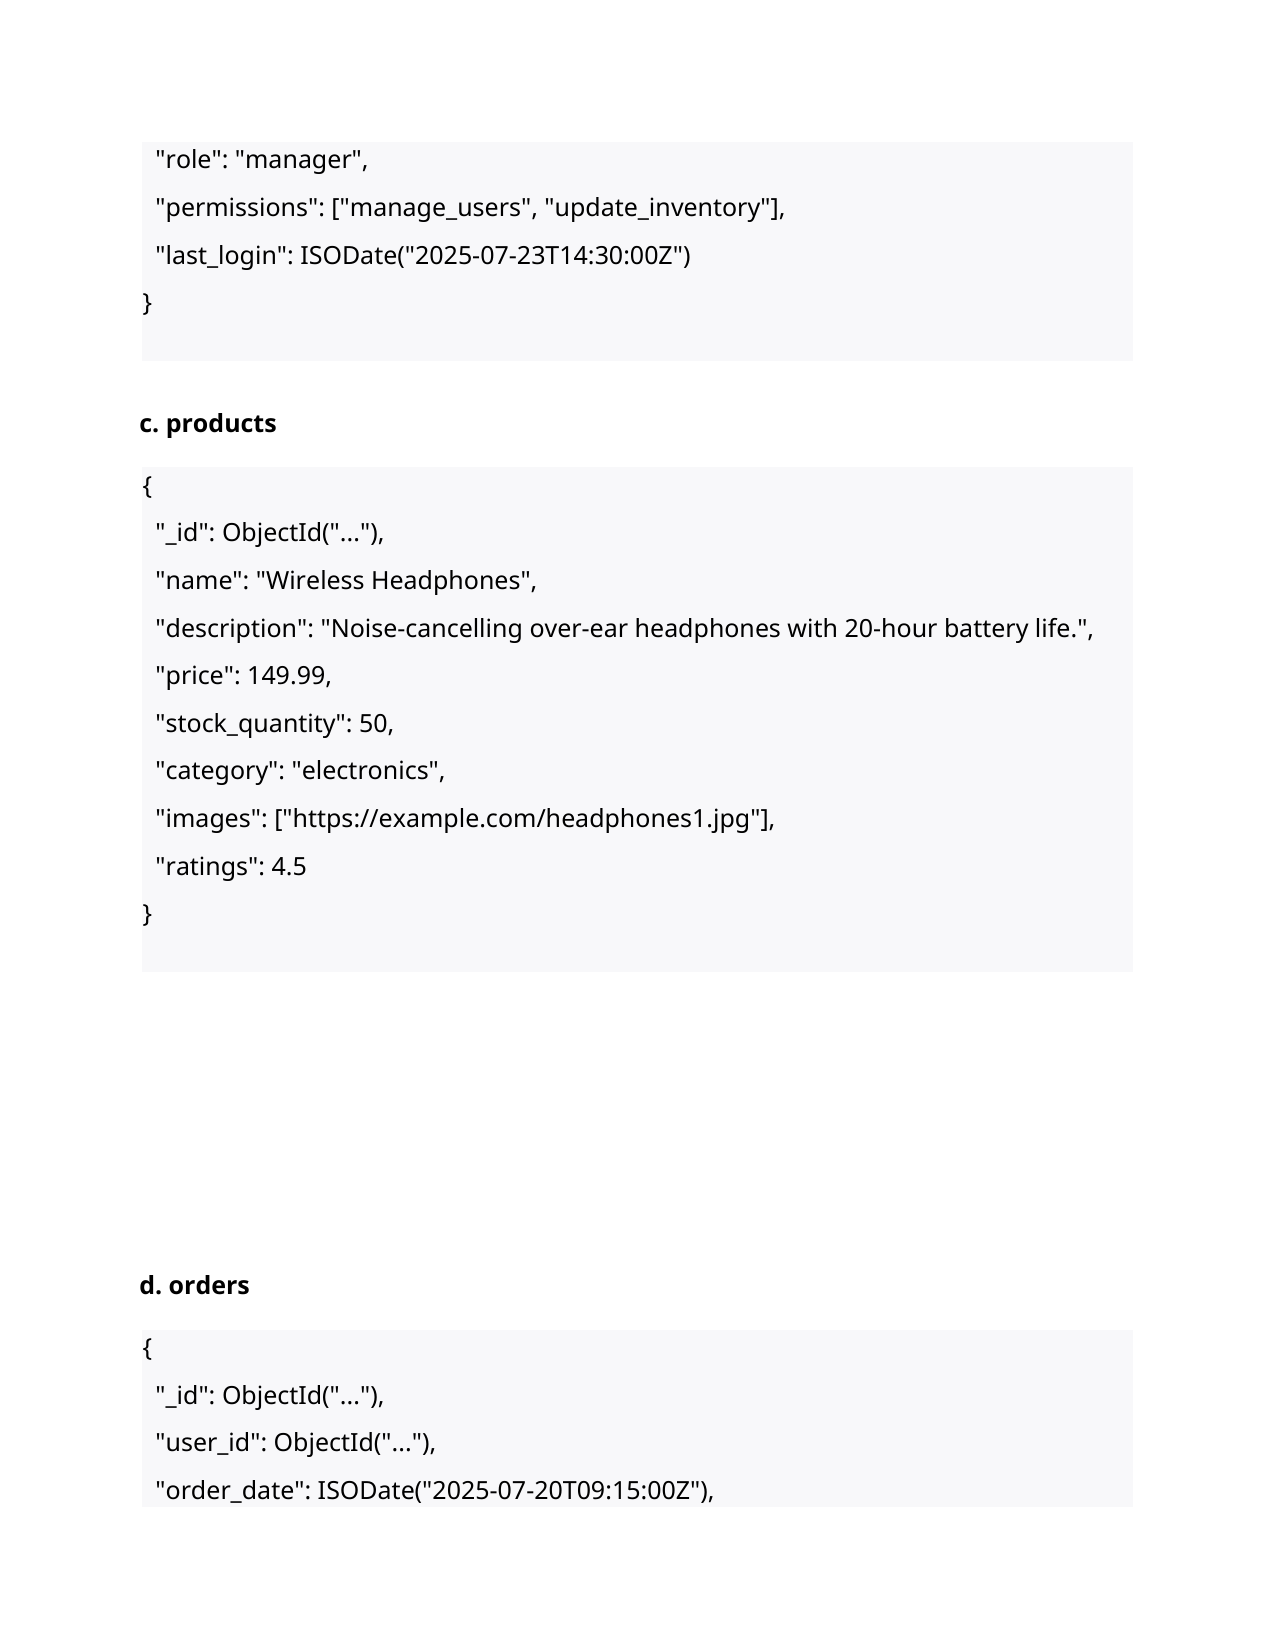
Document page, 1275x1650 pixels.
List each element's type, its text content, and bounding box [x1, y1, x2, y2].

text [142, 142, 1133, 361]
text d. orders [139, 1268, 1133, 1302]
text { "_id": ObjectId("..."), "name": "Wireless Headphones", "description": "Noise-cancelling over-ear headphones with 20-hour battery life.", "price": 149.99, "stock_quantity": 50, "category": "electronics", "images": ["https://example.com/headphones1.jpg"], "ratings": 4.5 } [142, 467, 1133, 972]
text c. products [139, 405, 1133, 439]
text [142, 1330, 1133, 1507]
